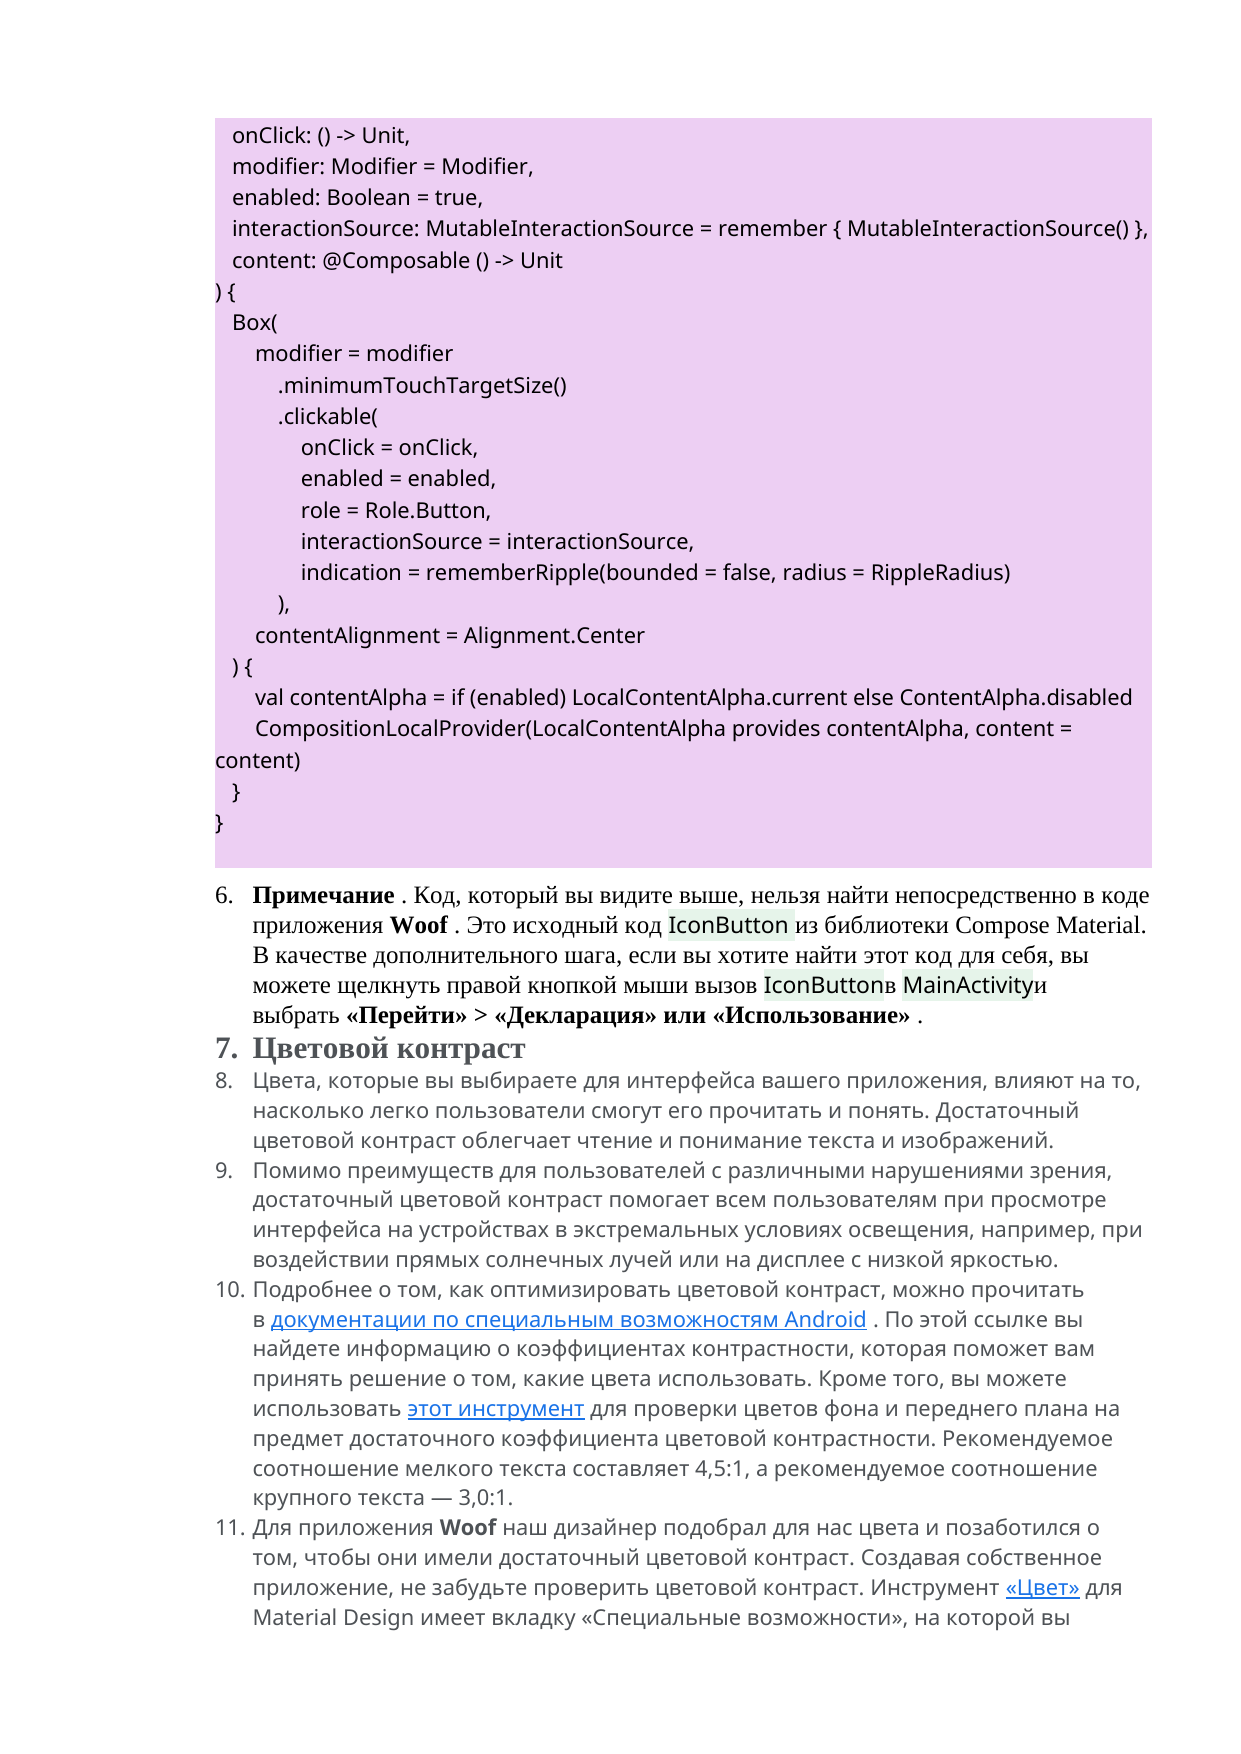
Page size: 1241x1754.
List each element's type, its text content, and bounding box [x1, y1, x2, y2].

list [215, 1512, 1152, 1631]
list Подробнее о том, как оптимизировать цветовой контраст, можно прочитать в документации по специальным возможностям Android . По этой ссылке вы найдете информацию о коэффициентах контрастности, которая поможет вам принять решение о том, какие цвета использовать. Кроме того, вы можете использовать этот инструмент для проверки цветов фона и переднего плана на предмет достаточного коэффициента цветовой контрастности. Рекомендуемое соотношение мелкого текста составляет 4,5:1, а рекомендуемое соотношение крупного текста — 3,0:1. [215, 1274, 1152, 1512]
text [215, 118, 1152, 868]
list Цветовой контраст [215, 1029, 1152, 1065]
list Примечание . Код, который вы видите выше, нельзя найти непосредственно в коде приложения Woof . Это исходный код IconButton из библиотеки Compose Material. В качестве дополнительного шага, если вы хотите найти этот код для себя, вы можете щелкнуть правой кнопкой мыши вызов IconButtonв MainActivityи выбрать «Перейти» > «Декларация» или «Использование» . [215, 881, 1152, 1029]
list Цвета, которые вы выбираете для интерфейса вашего приложения, влияют на то, насколько легко пользователи смогут его прочитать и понять. Достаточный цветовой контраст облегчает чтение и понимание текста и изображений. [215, 1065, 1152, 1155]
list Помимо преимуществ для пользователей с различными нарушениями зрения, достаточный цветовой контраст помогает всем пользователям при просмотре интерфейса на устройствах в экстремальных условиях освещения, например, при воздействии прямых солнечных лучей или на дисплее с низкой яркостью. [215, 1155, 1152, 1274]
